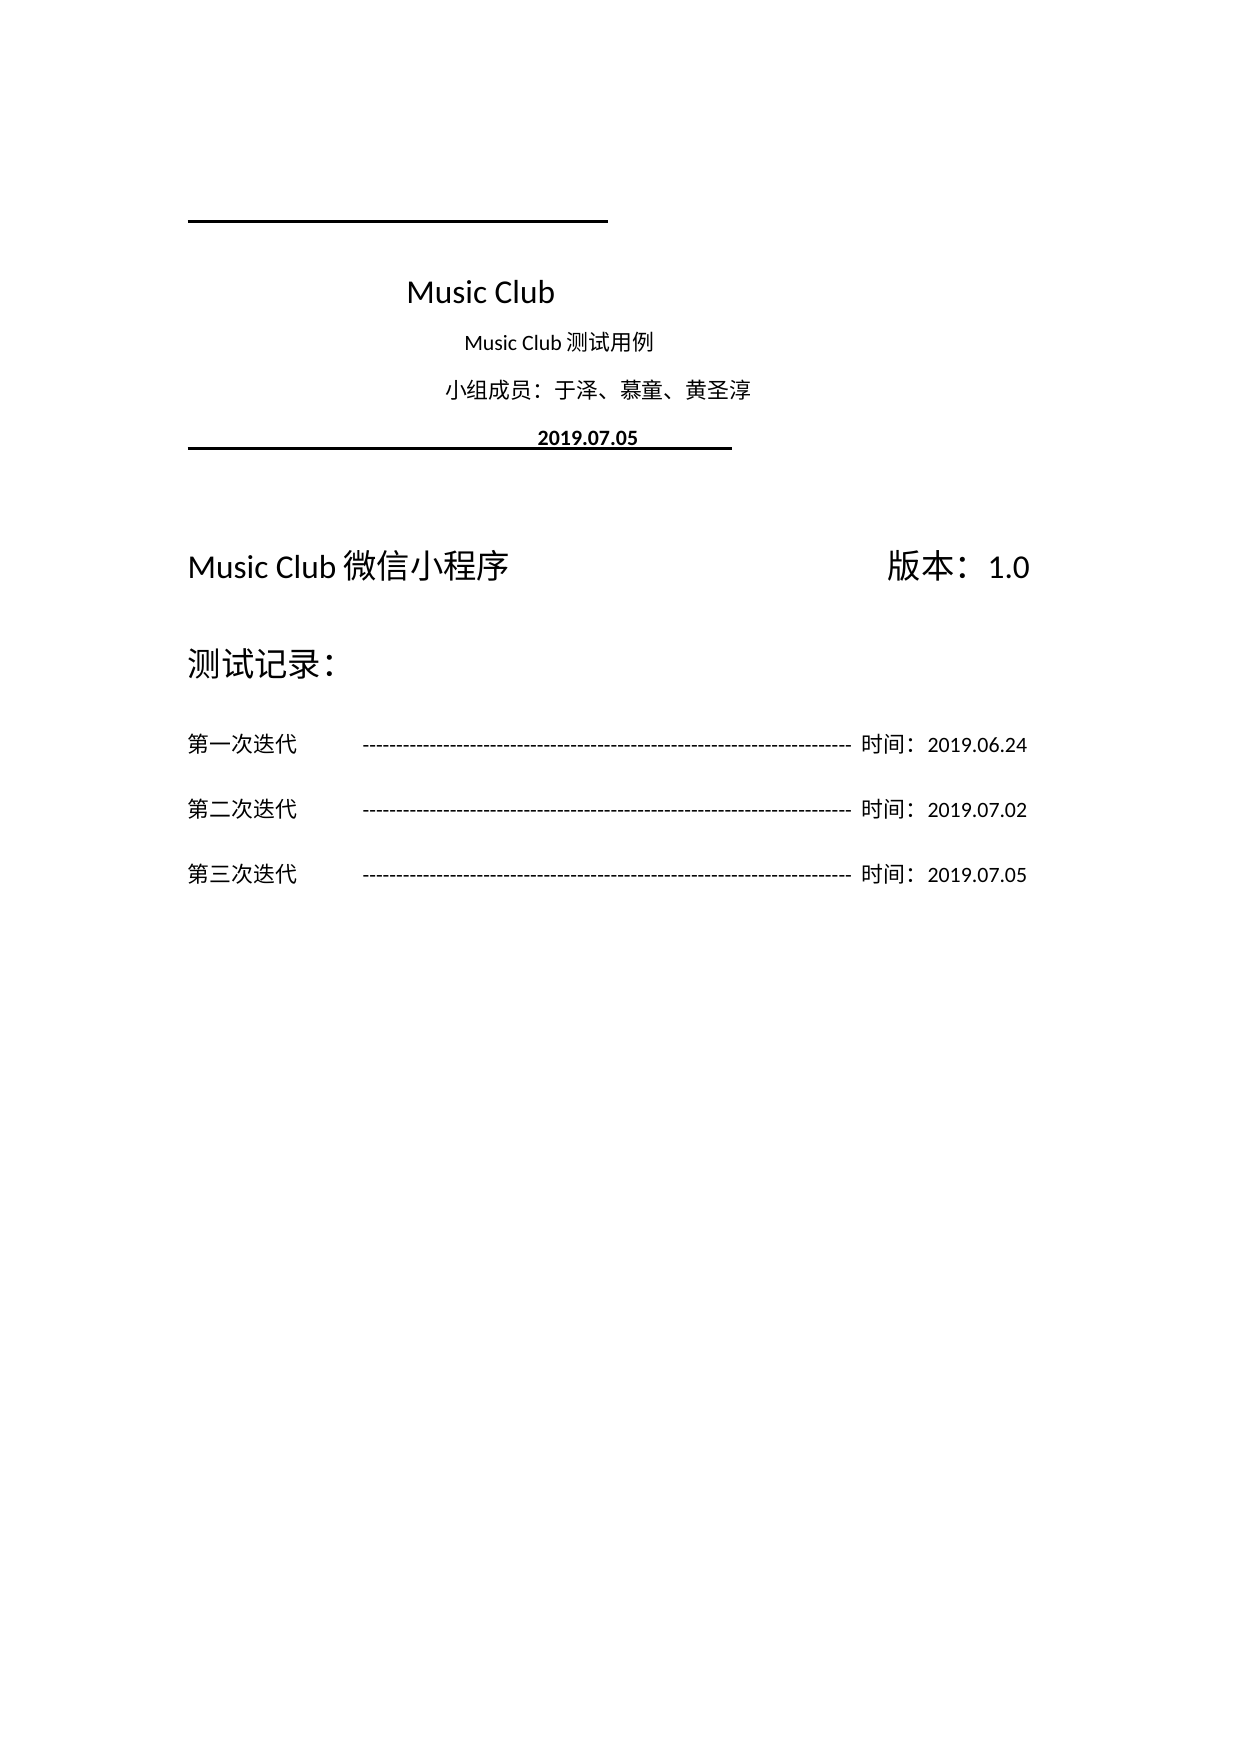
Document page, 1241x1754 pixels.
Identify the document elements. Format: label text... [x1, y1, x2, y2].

text 第二次迭代 ------------------------------------------------------------------------- 时间：2019.07.02 [187, 792, 1053, 824]
text Music Club [187, 259, 1053, 324]
text Music Club微信小程序 版本：1.0 [187, 532, 1053, 597]
text 第一次迭代 ------------------------------------------------------------------------- 时间：2019.06.24 [187, 727, 1053, 759]
text 小组成员：于泽、慕童、黄圣淳 [187, 373, 1053, 405]
text Music Club测试用例 [187, 324, 1053, 357]
text 2019.07.05 [187, 421, 1053, 454]
text 第三次迭代 ------------------------------------------------------------------------- 时间：2019.07.05 [187, 857, 1053, 889]
text 测试记录： [187, 629, 1053, 694]
